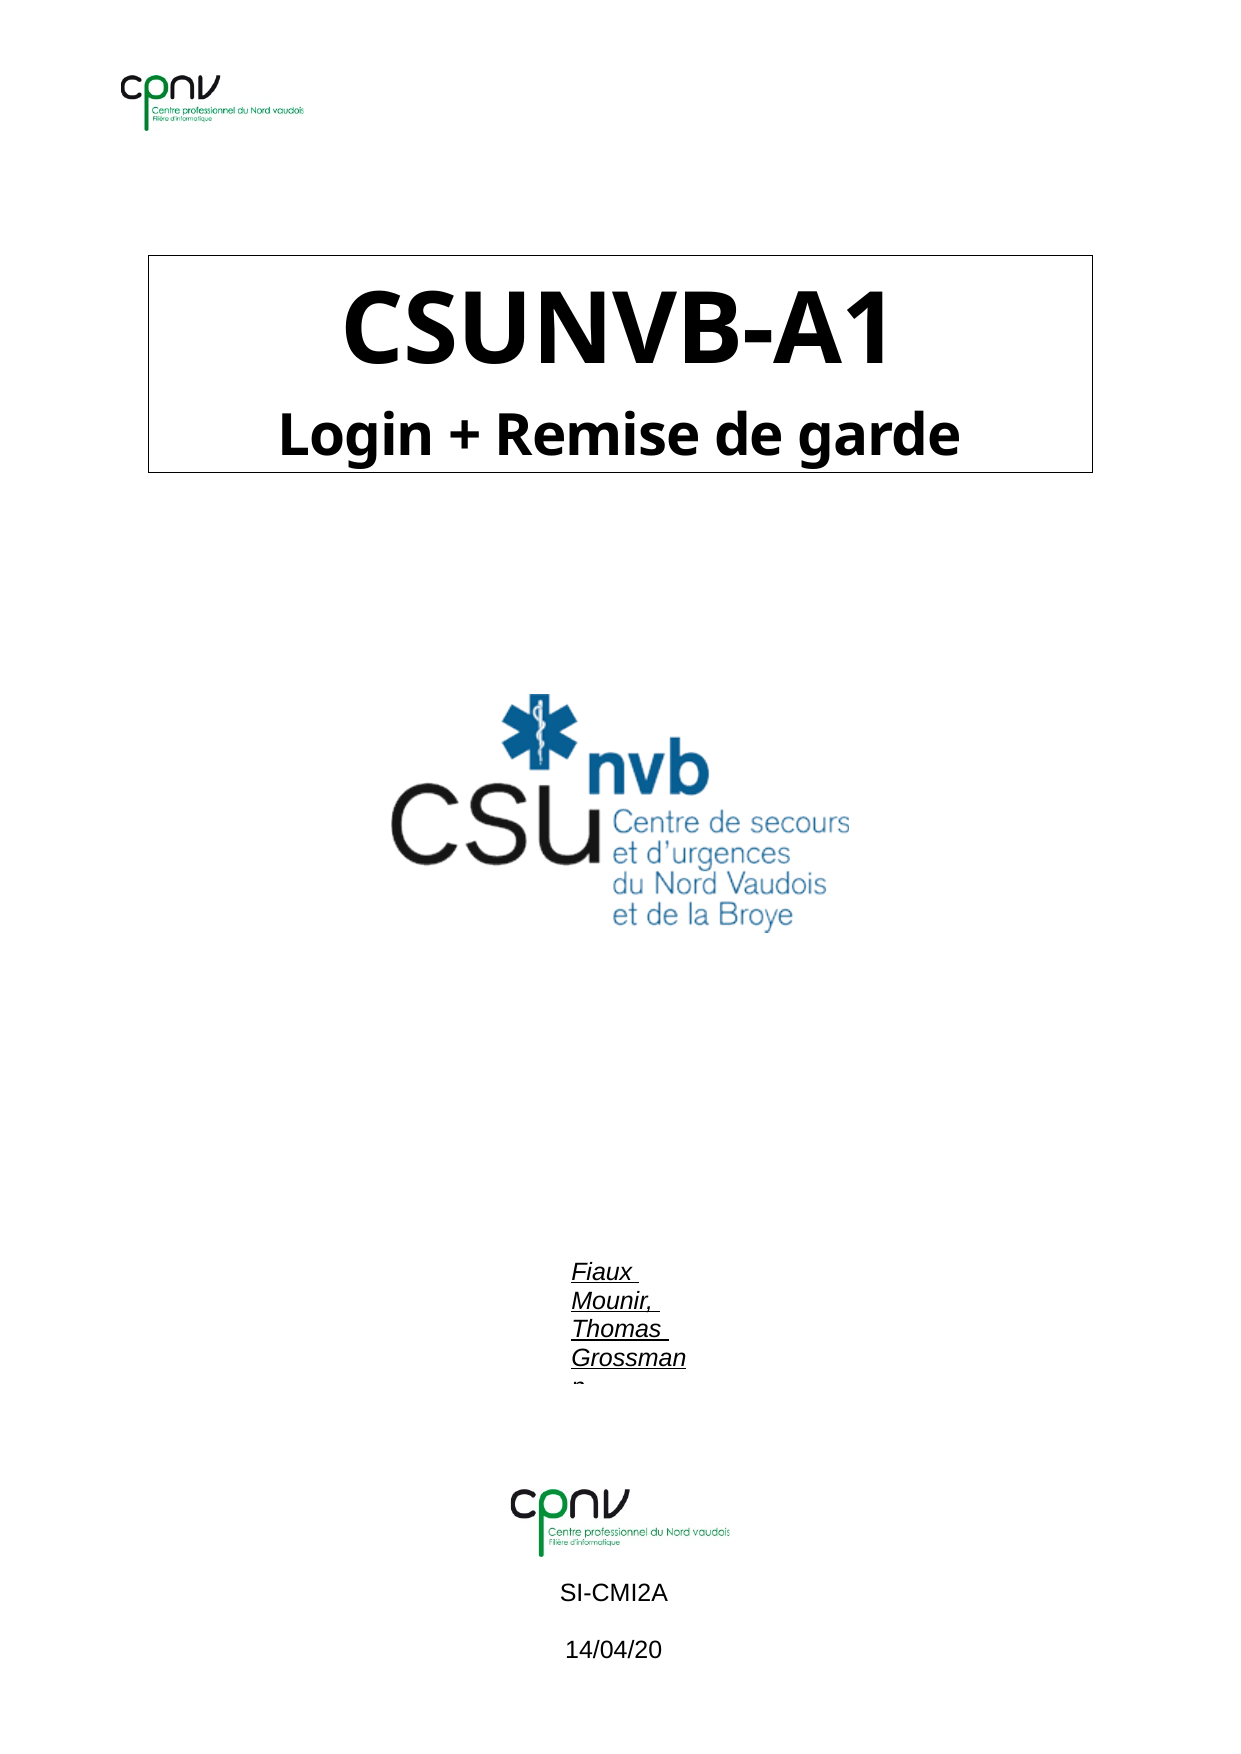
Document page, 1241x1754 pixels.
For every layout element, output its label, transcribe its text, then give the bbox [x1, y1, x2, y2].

table_header CSUNVB-A1 Login + Remise de garde [149, 256, 1092, 472]
picture [391, 694, 849, 933]
picture [510, 1489, 730, 1557]
picture [121, 75, 304, 131]
